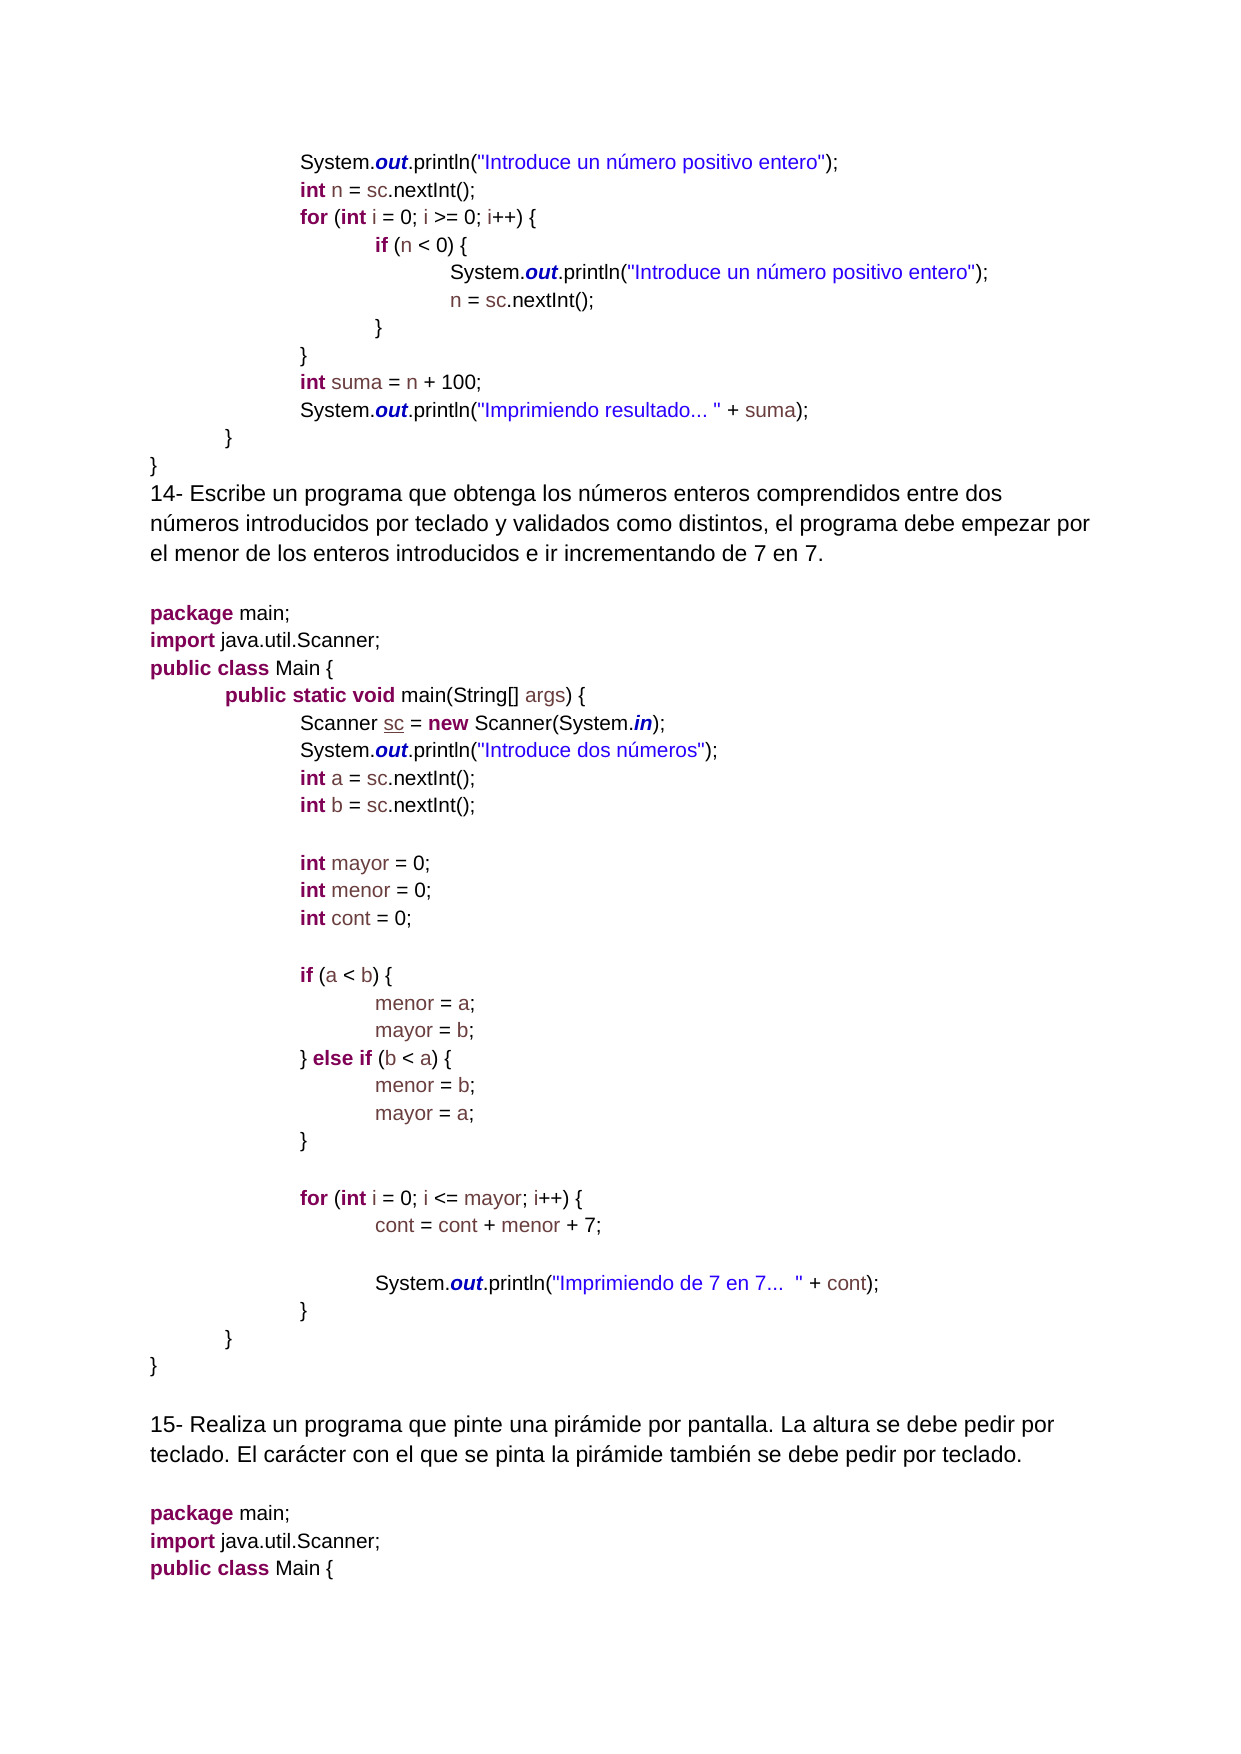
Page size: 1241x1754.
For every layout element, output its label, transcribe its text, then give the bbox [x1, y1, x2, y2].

text for (int i = 0; i <= mayor; i++) { [150, 1186, 1090, 1209]
text int a = sc.nextInt(); [150, 766, 1090, 790]
text } else if (b < a) { [150, 1046, 1090, 1069]
text } [150, 1298, 1090, 1322]
text import java.util.Scanner; [150, 1529, 1090, 1553]
text cont = cont + menor + 7; [150, 1213, 1090, 1237]
text System.out.println("Introduce un número positivo entero"); [150, 260, 1090, 284]
text if (n < 0) { [150, 232, 1090, 256]
text 14- Escribe un programa que obtenga los números enteros comprendidos entre dos números introducidos por teclado y validados como distintos, el programa debe empezar por el menor de los enteros introducidos e ir incrementando de 7 en 7. [150, 480, 1090, 567]
text n = sc.nextInt(); [150, 287, 1090, 311]
text System.out.println("Imprimiendo de 7 en 7... " + cont); [150, 1270, 1090, 1294]
text } [150, 342, 1090, 366]
text menor = b; [150, 1073, 1090, 1097]
text } [150, 315, 1090, 339]
text int cont = 0; [150, 906, 1090, 930]
text int b = sc.nextInt(); [150, 793, 1090, 817]
text } [150, 1325, 1090, 1349]
text import java.util.Scanner; [150, 628, 1090, 652]
text if (a < b) { [150, 963, 1090, 987]
text for (int i = 0; i >= 0; i++) { [150, 205, 1090, 229]
text package main; [150, 601, 1090, 625]
text public class Main { [150, 1556, 1090, 1580]
text } [150, 1128, 1090, 1152]
text int menor = 0; [150, 878, 1090, 902]
text System.out.println("Introduce un número positivo entero"); [150, 150, 1090, 174]
text int suma = n + 100; [150, 370, 1090, 394]
text } [150, 452, 1090, 476]
text 15- Realiza un programa que pinte una pirámide por pantalla. La altura se debe pedir por teclado. El carácter con el que se pinta la pirámide también se debe pedir por teclado. [150, 1411, 1090, 1467]
text Scanner sc = new Scanner(System.in); [150, 711, 1090, 735]
text public static void main(String[] args) { [150, 683, 1090, 707]
text } [150, 425, 1090, 449]
text package main; [150, 1501, 1090, 1525]
text public class Main { [150, 656, 1090, 680]
text System.out.println("Imprimiendo resultado... " + suma); [150, 397, 1090, 421]
text int n = sc.nextInt(); [150, 177, 1090, 201]
text mayor = a; [150, 1101, 1090, 1124]
text mayor = b; [150, 1018, 1090, 1042]
text int mayor = 0; [150, 851, 1090, 875]
text System.out.println("Introduce dos números"); [150, 738, 1090, 762]
text } [150, 1353, 1090, 1377]
text menor = a; [150, 991, 1090, 1014]
